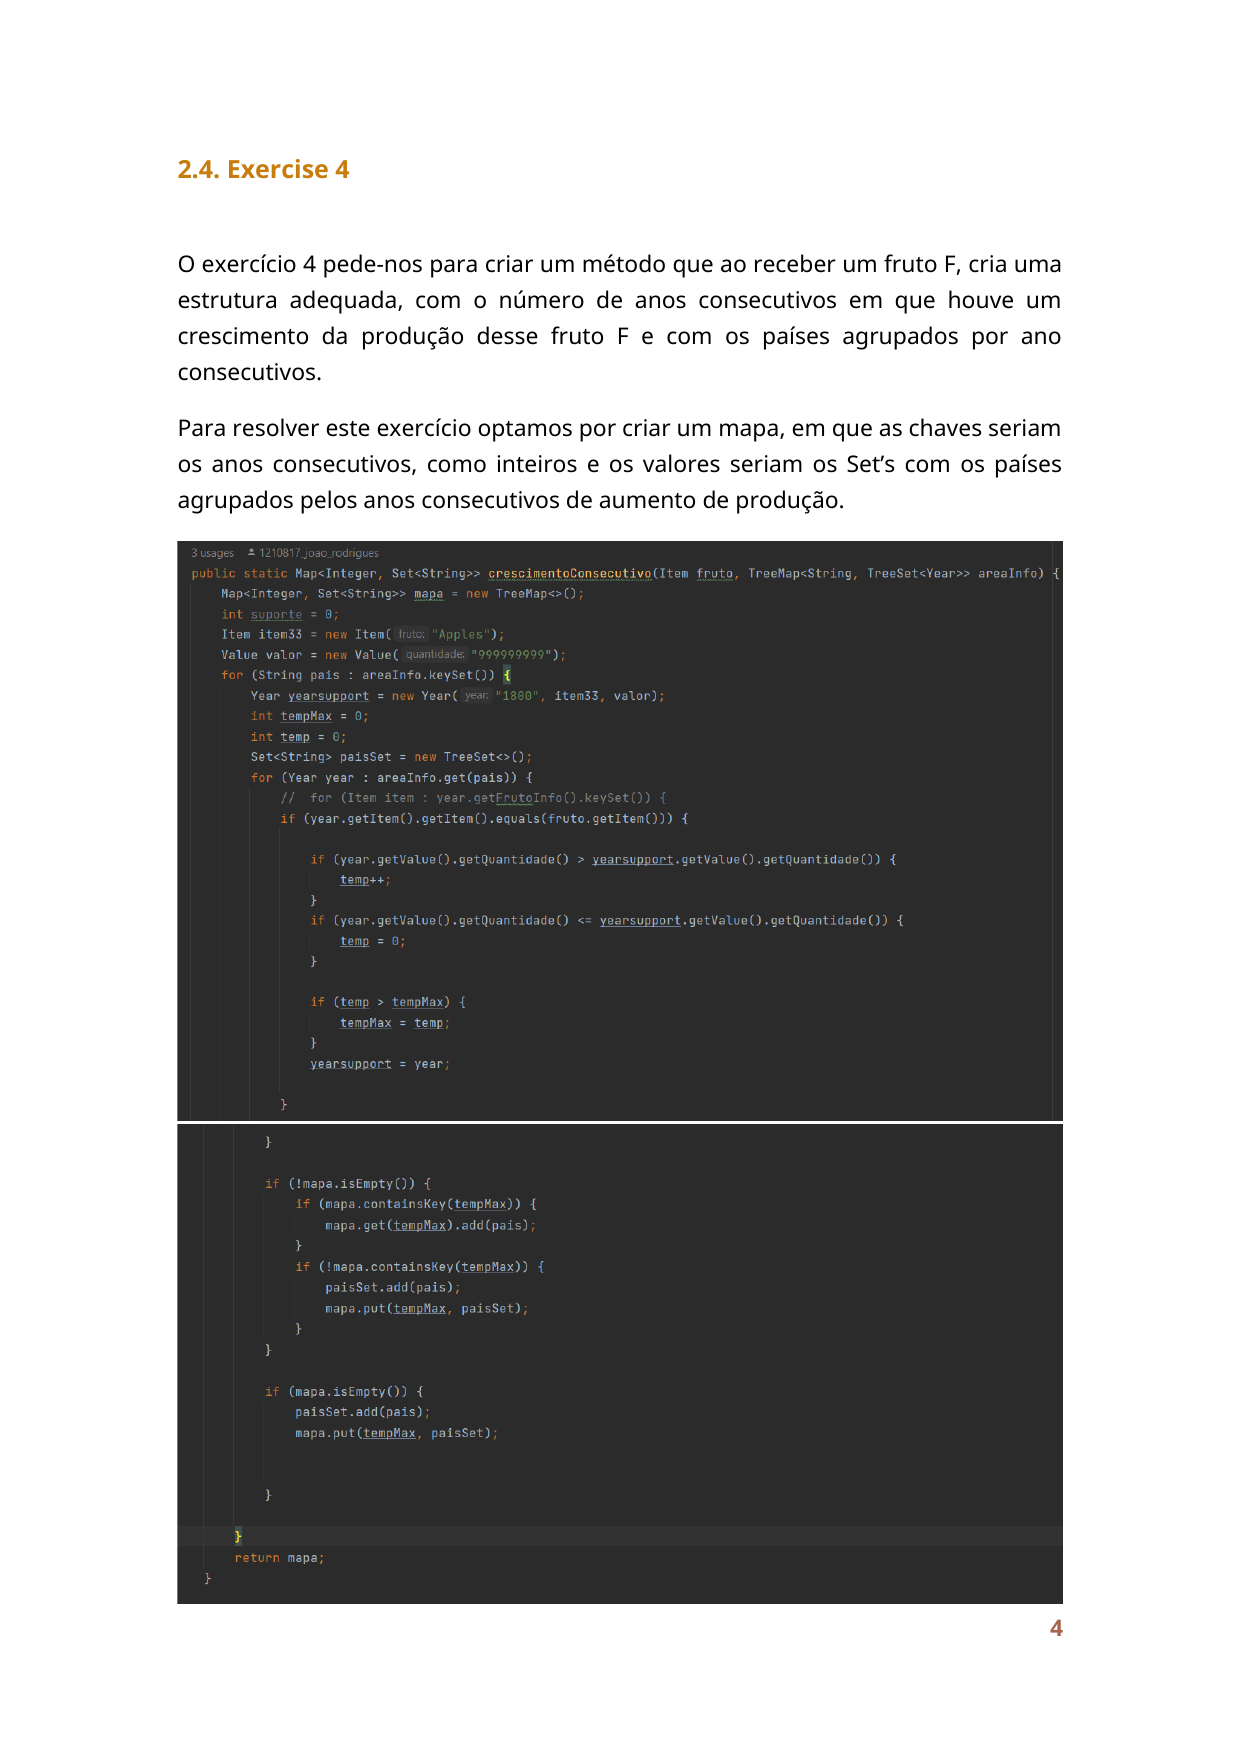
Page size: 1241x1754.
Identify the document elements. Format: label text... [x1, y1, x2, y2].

picture [177, 1124, 1063, 1604]
subtitle 2.4. Exercise 4 [177, 152, 1063, 186]
picture [177, 541, 1063, 1121]
text O exercício 4 pede-nos para criar um método que ao receber um fruto F, cria uma estrutura adequada, com o número de anos consecutivos em que houve um crescimento da produção desse fruto F e com os países agrupados por ano consecutivos. [177, 248, 1063, 387]
text Para resolver este exercício optamos por criar um mapa, em que as chaves seriam os anos consecutivos, como inteiros e os valores seriam os Set’s com os países agrupados pelos anos consecutivos de aumento de produção. [177, 412, 1063, 515]
